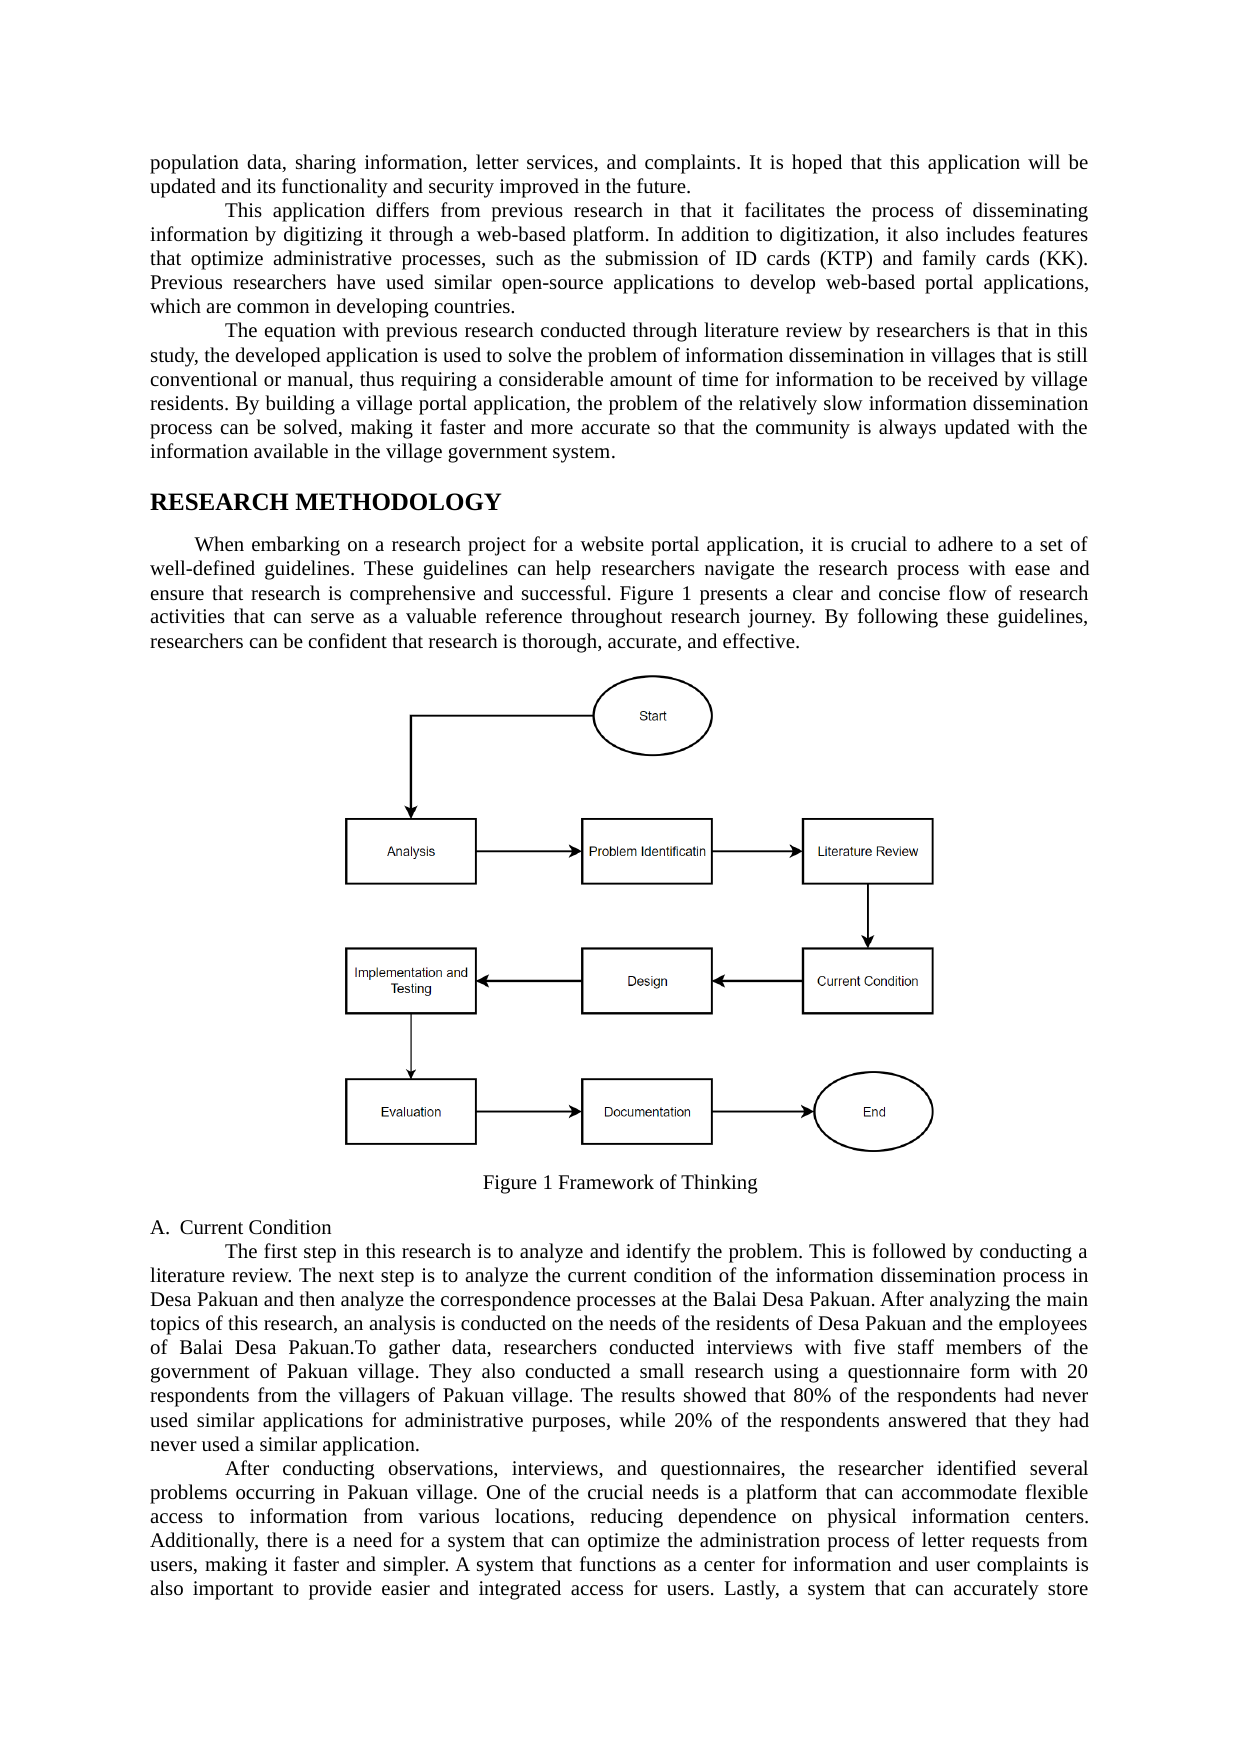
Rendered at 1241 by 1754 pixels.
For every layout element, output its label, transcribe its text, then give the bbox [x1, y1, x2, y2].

text When embarking on a research project for a website portal application, it is crucial to adhere to a set of well-defined guidelines. These guidelines can help researchers navigate the research process with ease and ensure that research is comprehensive and successful. Figure 1 presents a clear and concise flow of research activities that can serve as a valuable reference throughout research journey. By following these guidelines, researchers can be confident that research is thorough, accurate, and effective. [150, 532, 1090, 653]
text RESEARCH METHODOLOGY [150, 487, 1090, 516]
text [150, 150, 1090, 198]
picture [342, 669, 943, 1154]
text This application differs from previous research in that it facilitates the process of disseminating information by digitizing it through a web-based platform. In addition to digitization, it also includes features that optimize administrative processes, such as the submission of ID cards (KTP) and family cards (KK). Previous researchers have used similar open-source applications to develop web-based portal applications, which are common in developing countries. [150, 198, 1090, 318]
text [150, 1456, 1090, 1600]
text The first step in this research is to analyze and identify the problem. This is followed by conducting a literature review. The next step is to analyze the current condition of the information dissemination process in Desa Pakuan and then analyze the correspondence processes at the Balai Desa Pakuan. After analyzing the main topics of this research, an analysis is conducted on the needs of the residents of Desa Pakuan and the employees of Balai Desa Pakuan.To gather data, researchers conducted interviews with five staff members of the government of Pakuan village. They also conducted a small research using a questionnaire form with 20 respondents from the villagers of Pakuan village. The results showed that 80% of the respondents had never used similar applications for administrative purposes, while 20% of the respondents answered that they had never used a similar application. [150, 1239, 1090, 1456]
text Figure 1 Framework of Thinking [150, 1170, 1090, 1194]
text The equation with previous research conducted through literature review by researchers is that in this study, the developed application is used to solve the problem of information dissemination in villages that is still conventional or manual, thus requiring a considerable amount of time for information to be received by village residents. By building a village portal application, the problem of the relatively slow information dissemination process can be solved, making it faster and more accurate so that the community is always updated with the information available in the village government system. [150, 318, 1090, 463]
list Current Condition [150, 1215, 1090, 1239]
